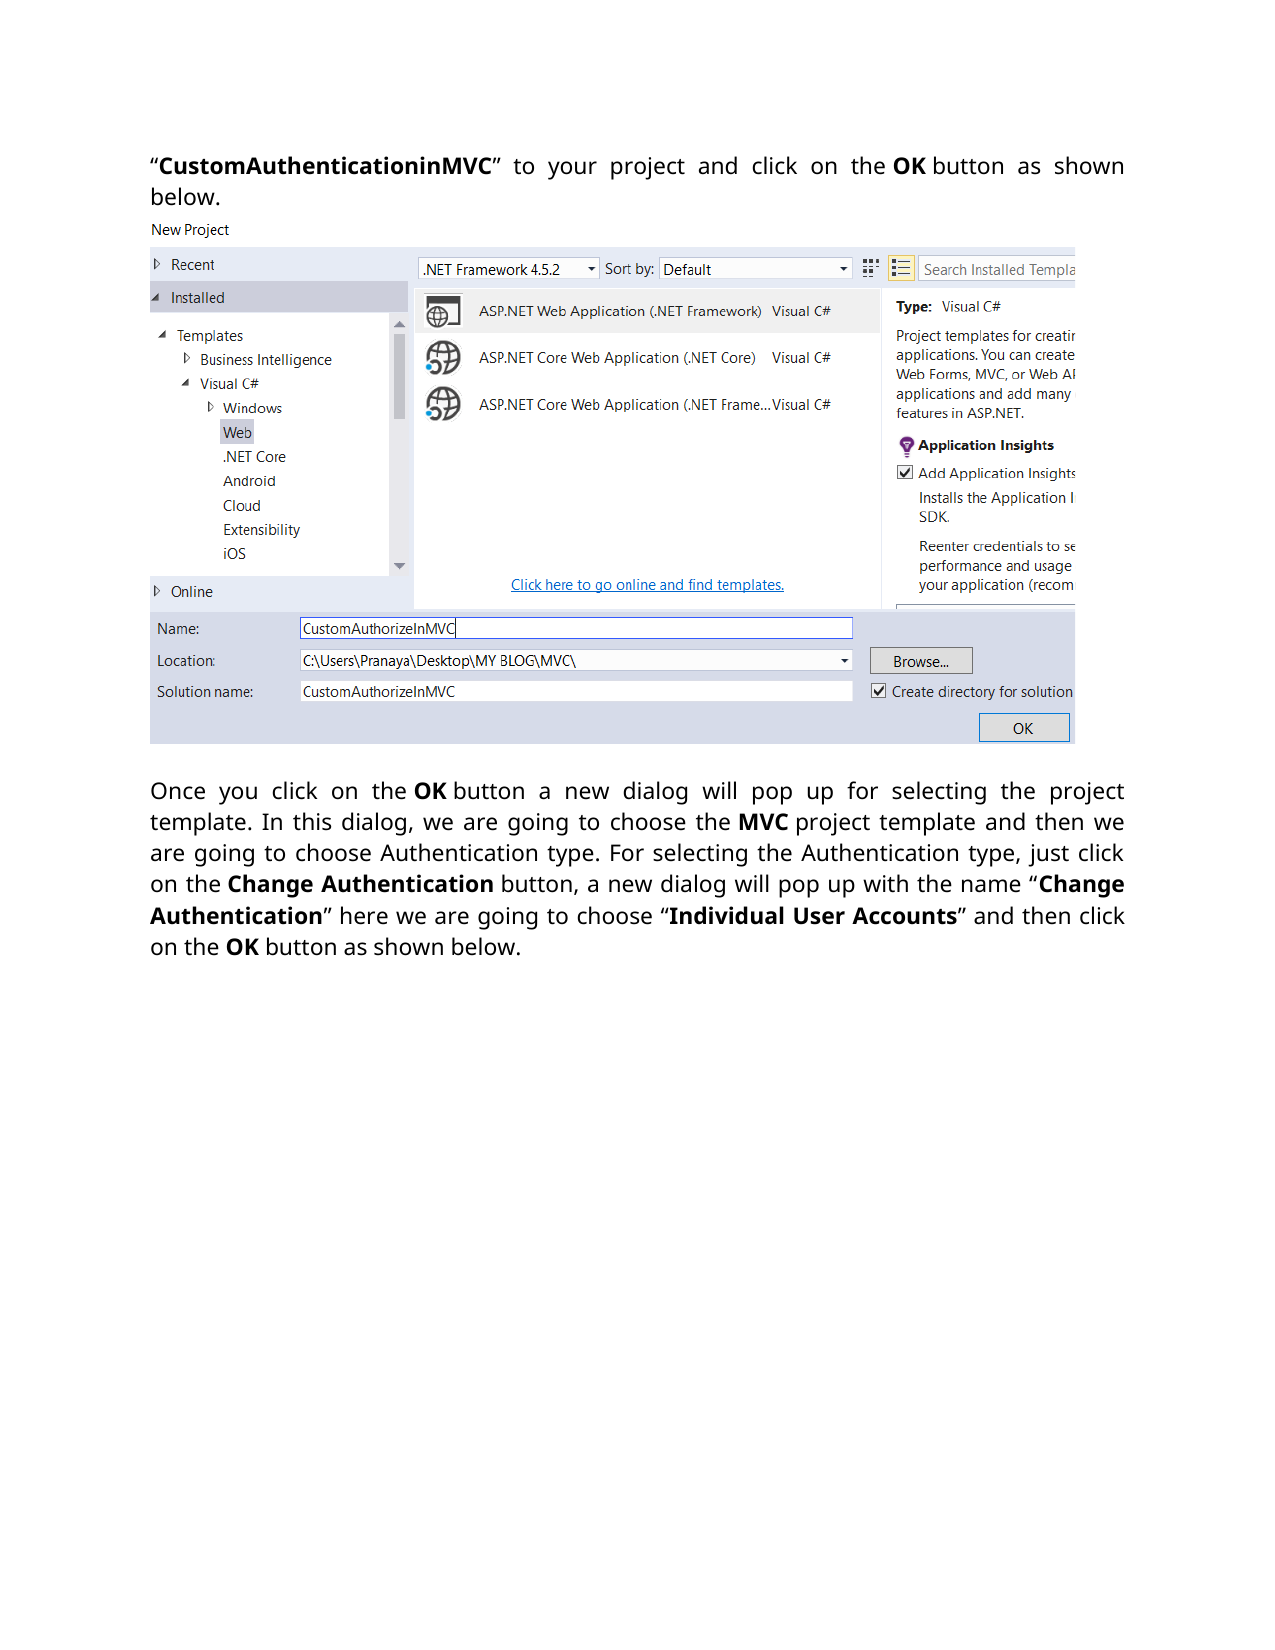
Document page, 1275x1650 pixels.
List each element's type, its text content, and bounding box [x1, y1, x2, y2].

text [150, 150, 1125, 212]
text Once you click on the OK button a new dialog will pop up for selecting the project template. In this dialog, we are going to choose the MVC project template and then we are going to choose Authentication type. For selecting the Authentication type, just click on the Change Authentication button, a new dialog will pop up with the name “Change Authentication” here we are going to choose “Individual User Accounts” and then click on the OK button as shown below. [150, 774, 1125, 962]
picture [150, 212, 1075, 744]
